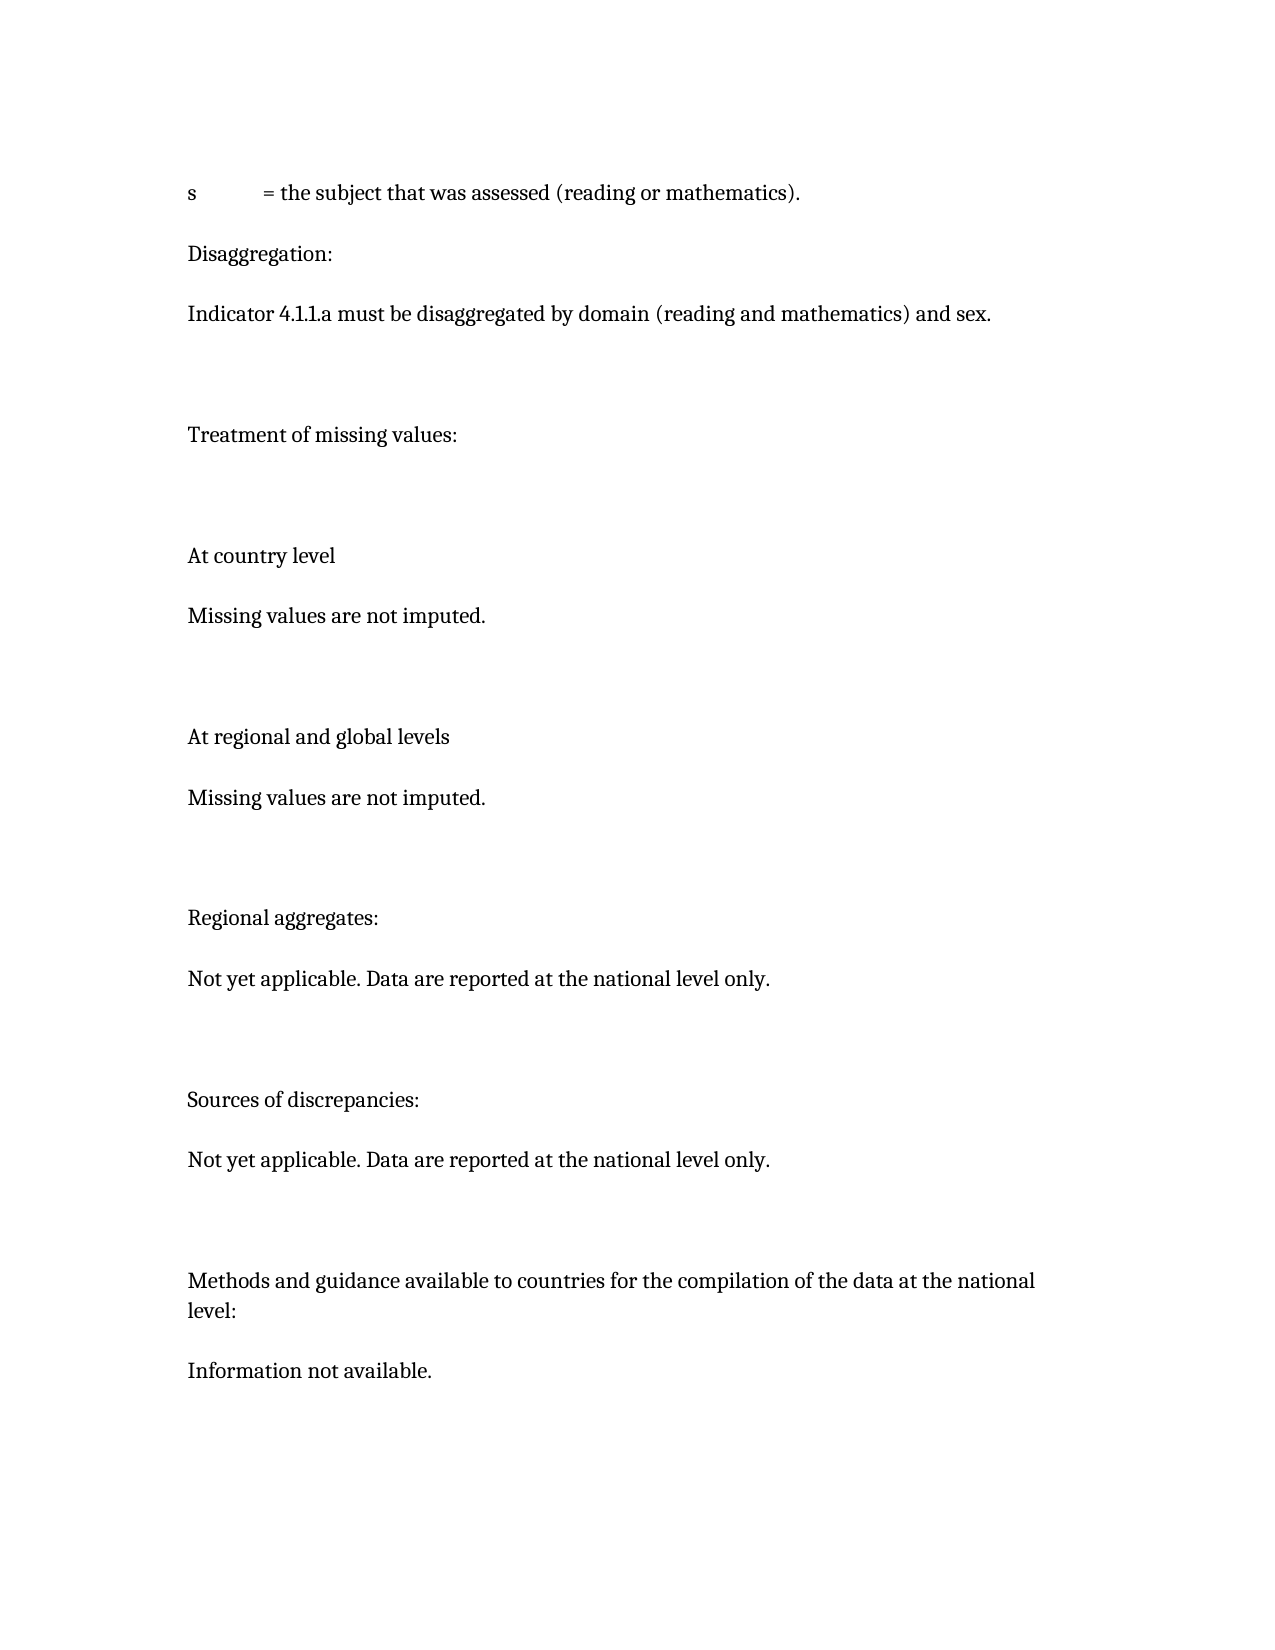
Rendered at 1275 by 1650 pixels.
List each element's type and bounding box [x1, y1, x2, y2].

text [187, 150, 1087, 1475]
